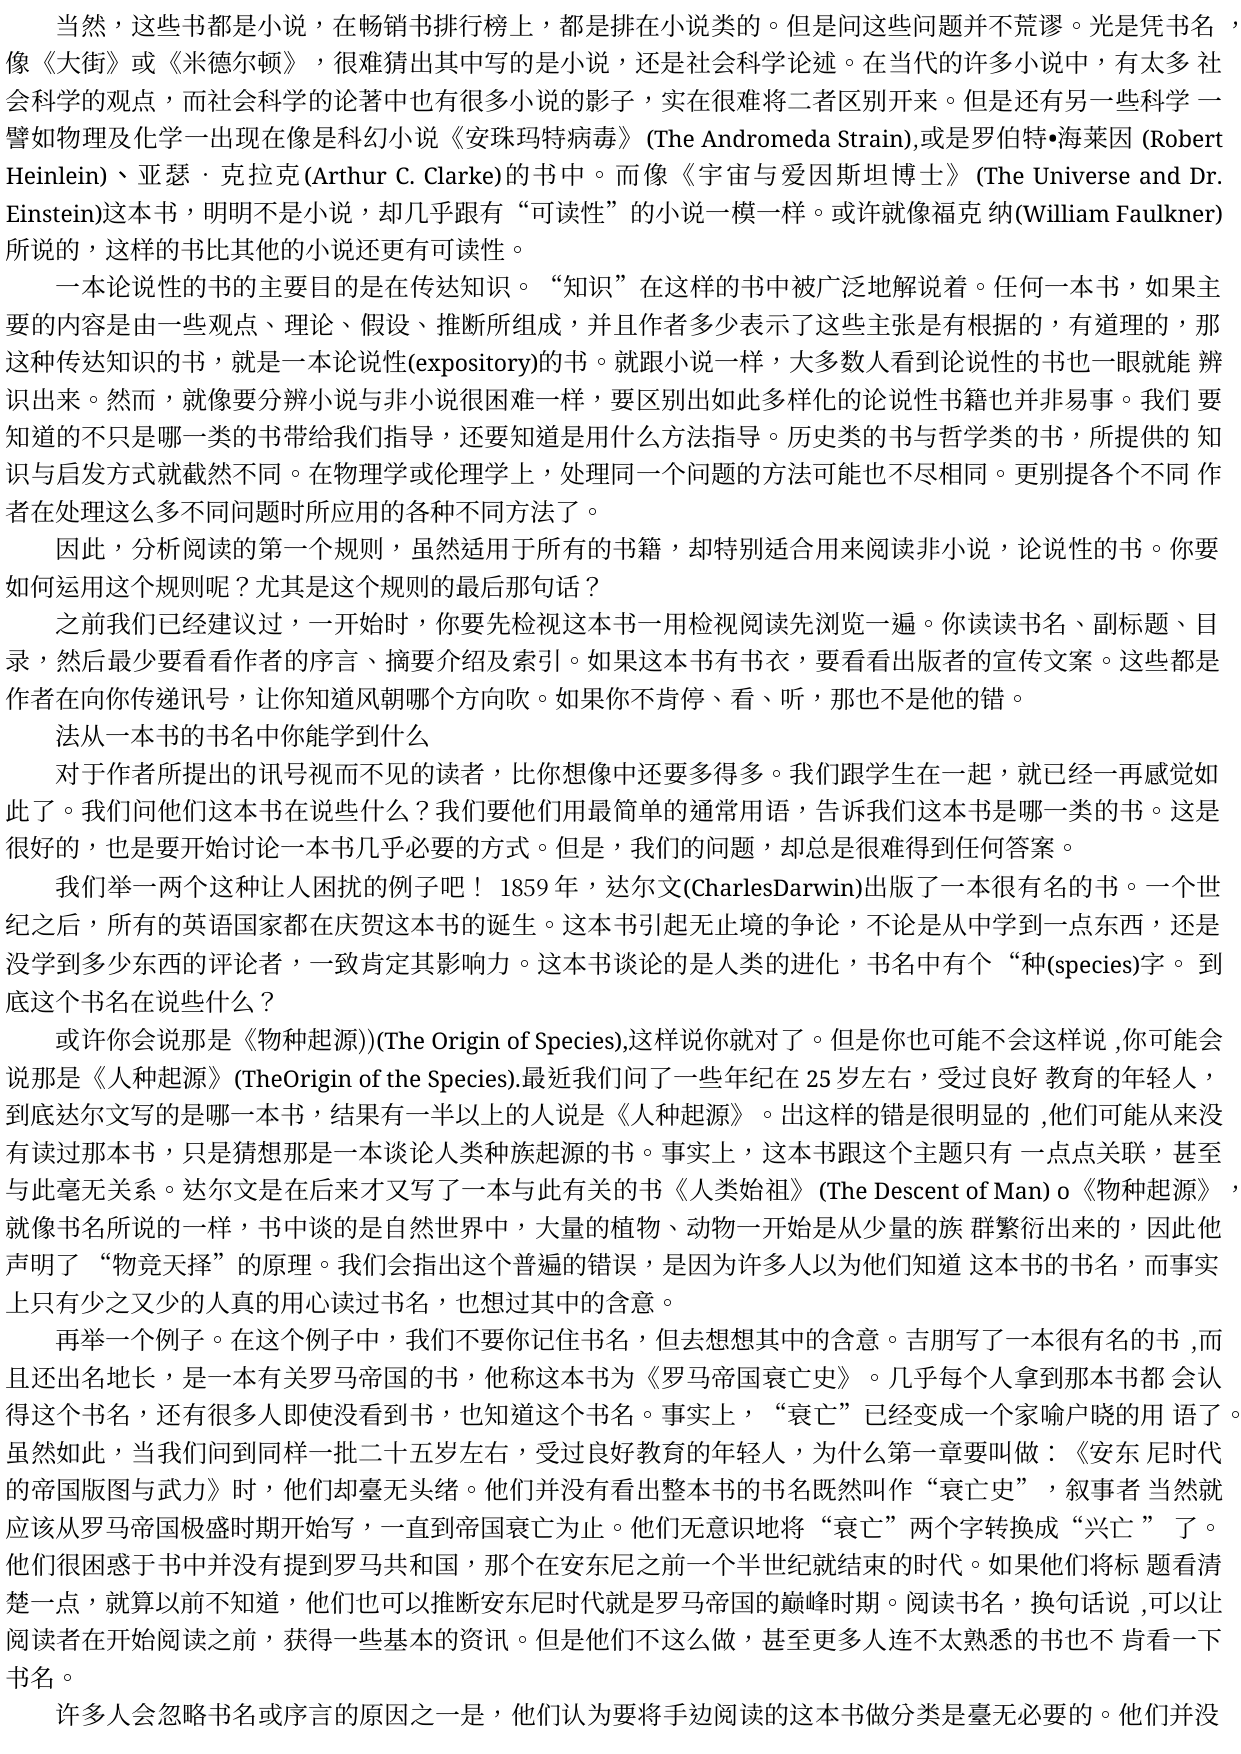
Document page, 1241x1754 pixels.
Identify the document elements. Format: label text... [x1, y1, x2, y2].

text 因此，分析阅读的第一个规则，虽然适用于所有的书籍，却特别适合用来阅读非小说，论说性的书。你要 如何运用这个规则呢？尤其是这个规则的最后那句话？ [6, 529, 1223, 603]
text 我们举一两个这种让人困扰的例子吧！ 1859年，达尔文(CharlesDarwin)出版了一本很有名的书。一个世 纪之后，所有的英语国家都在庆贺这本书的诞生。这本书引起无止境的争论，不论是从中学到一点东西，还是 没学到多少东西的评论者，一致肯定其影响力。这本书谈论的是人类的进化，书名中有个“种(species)字。 到底这个书名在说些什么？ [6, 865, 1223, 1019]
text 或许你会说那是《物种起源))(The Origin of Species),这样说你就对了。但是你也可能不会这样说 ,你可能会说那是《人种起源》(TheOrigin of the Species).最近我们问了一些年纪在25岁左右，受过良好 教育的年轻人，到底达尔文写的是哪一本书，结果有一半以上的人说是《人种起源》。岀这样的错是很明显的 ,他们可能从来没有读过那本书，只是猜想那是一本谈论人类种族起源的书。事实上，这本书跟这个主题只有 一点点关联，甚至与此毫无关系。达尔文是在后来才又写了一本与此有关的书《人类始祖》(The Descent of Man) o《物种起源》，就像书名所说的一样，书中谈的是自然世界中，大量的植物、动物一开始是从少量的族 群繁衍出来的，因此他声明了 “物竞天择”的原理。我们会指出这个普遍的错误，是因为许多人以为他们知道 这本书的书名，而事实上只有少之又少的人真的用心读过书名，也想过其中的含意。 [6, 1019, 1223, 1319]
text 一本论说性的书的主要目的是在传达知识。“知识”在这样的书中被广泛地解说着。任何一本书，如果主 要的内容是由一些观点、理论、假设、推断所组成，并且作者多少表示了这些主张是有根据的，有道理的，那 这种传达知识的书，就是一本论说性(expository)的书。就跟小说一样，大多数人看到论说性的书也一眼就能 辨识出来。然而，就像要分辨小说与非小说很困难一样，要区别出如此多样化的论说性书籍也并非易事。我们 要知道的不只是哪一类的书带给我们指导，还要知道是用什么方法指导。历史类的书与哲学类的书，所提供的 知识与启发方式就截然不同。在物理学或伦理学上，处理同一个问题的方法可能也不尽相同。更别提各个不同 作者在处理这么多不同问题时所应用的各种不同方法了。 [6, 267, 1223, 529]
text 对于作者所提出的讯号视而不见的读者，比你想像中还要多得多。我们跟学生在一起，就已经一再感觉如 此了。我们问他们这本书在说些什么？我们要他们用最简单的通常用语，告诉我们这本书是哪一类的书。这是 很好的，也是要开始讨论一本书几乎必要的方式。但是，我们的问题，却总是很难得到任何答案。 [6, 753, 1223, 865]
text 之前我们已经建议过，一开始时，你要先检视这本书一用检视阅读先浏览一遍。你读读书名、副标题、目 录，然后最少要看看作者的序言、摘要介绍及索引。如果这本书有书衣，要看看出版者的宣传文案。这些都是 作者在向你传递讯号，让你知道风朝哪个方向吹。如果你不肯停、看、听，那也不是他的错。 [6, 603, 1223, 716]
text 当然，这些书都是小说，在畅销书排行榜上，都是排在小说类的。但是问这些问题并不荒谬。光是凭书名 ，像《大街》或《米德尔顿》，很难猜出其中写的是小说，还是社会科学论述。在当代的许多小说中，有太多 社会科学的观点，而社会科学的论著中也有很多小说的影子，实在很难将二者区别开来。但是还有另一些科学 一譬如物理及化学一出现在像是科幻小说《安珠玛特病毒》(The Andromeda Strain),或是罗伯特•海莱因 (Robert Heinlein)、亚瑟•克拉克(Arthur C. Clarke)的书中。而像《宇宙与爱因斯坦博士》(The Universe and Dr. Einstein)这本书，明明不是小说，却几乎跟有“可读性”的小说一模一样。或许就像福克 纳(William Faulkner)所说的，这样的书比其他的小说还更有可读性。 [6, 5, 1223, 267]
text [6, 1694, 1223, 1732]
text 法从一本书的书名中你能学到什么 [6, 716, 1223, 753]
text 再举一个例子。在这个例子中，我们不要你记住书名，但去想想其中的含意。吉朋写了一本很有名的书 ,而且还出名地长，是一本有关罗马帝国的书，他称这本书为《罗马帝国衰亡史》。几乎每个人拿到那本书都 会认得这个书名，还有很多人即使没看到书，也知道这个书名。事实上，“衰亡”已经变成一个家喻户晓的用 语了。虽然如此，当我们问到同样一批二十五岁左右，受过良好教育的年轻人，为什么第一章要叫做：《安东 尼时代的帝国版图与武力》时，他们却臺无头绪。他们并没有看出整本书的书名既然叫作“衰亡史”，叙事者 当然就应该从罗马帝国极盛时期开始写，一直到帝国衰亡为止。他们无意识地将“衰亡”两个字转换成“兴亡 ” 了。他们很困惑于书中并没有提到罗马共和国，那个在安东尼之前一个半世纪就结束的时代。如果他们将标 题看清楚一点，就算以前不知道，他们也可以推断安东尼时代就是罗马帝国的巅峰时期。阅读书名，换句话说 ,可以让阅读者在开始阅读之前，获得一些基本的资讯。但是他们不这么做，甚至更多人连不太熟悉的书也不 肯看一下书名。 [6, 1319, 1223, 1694]
